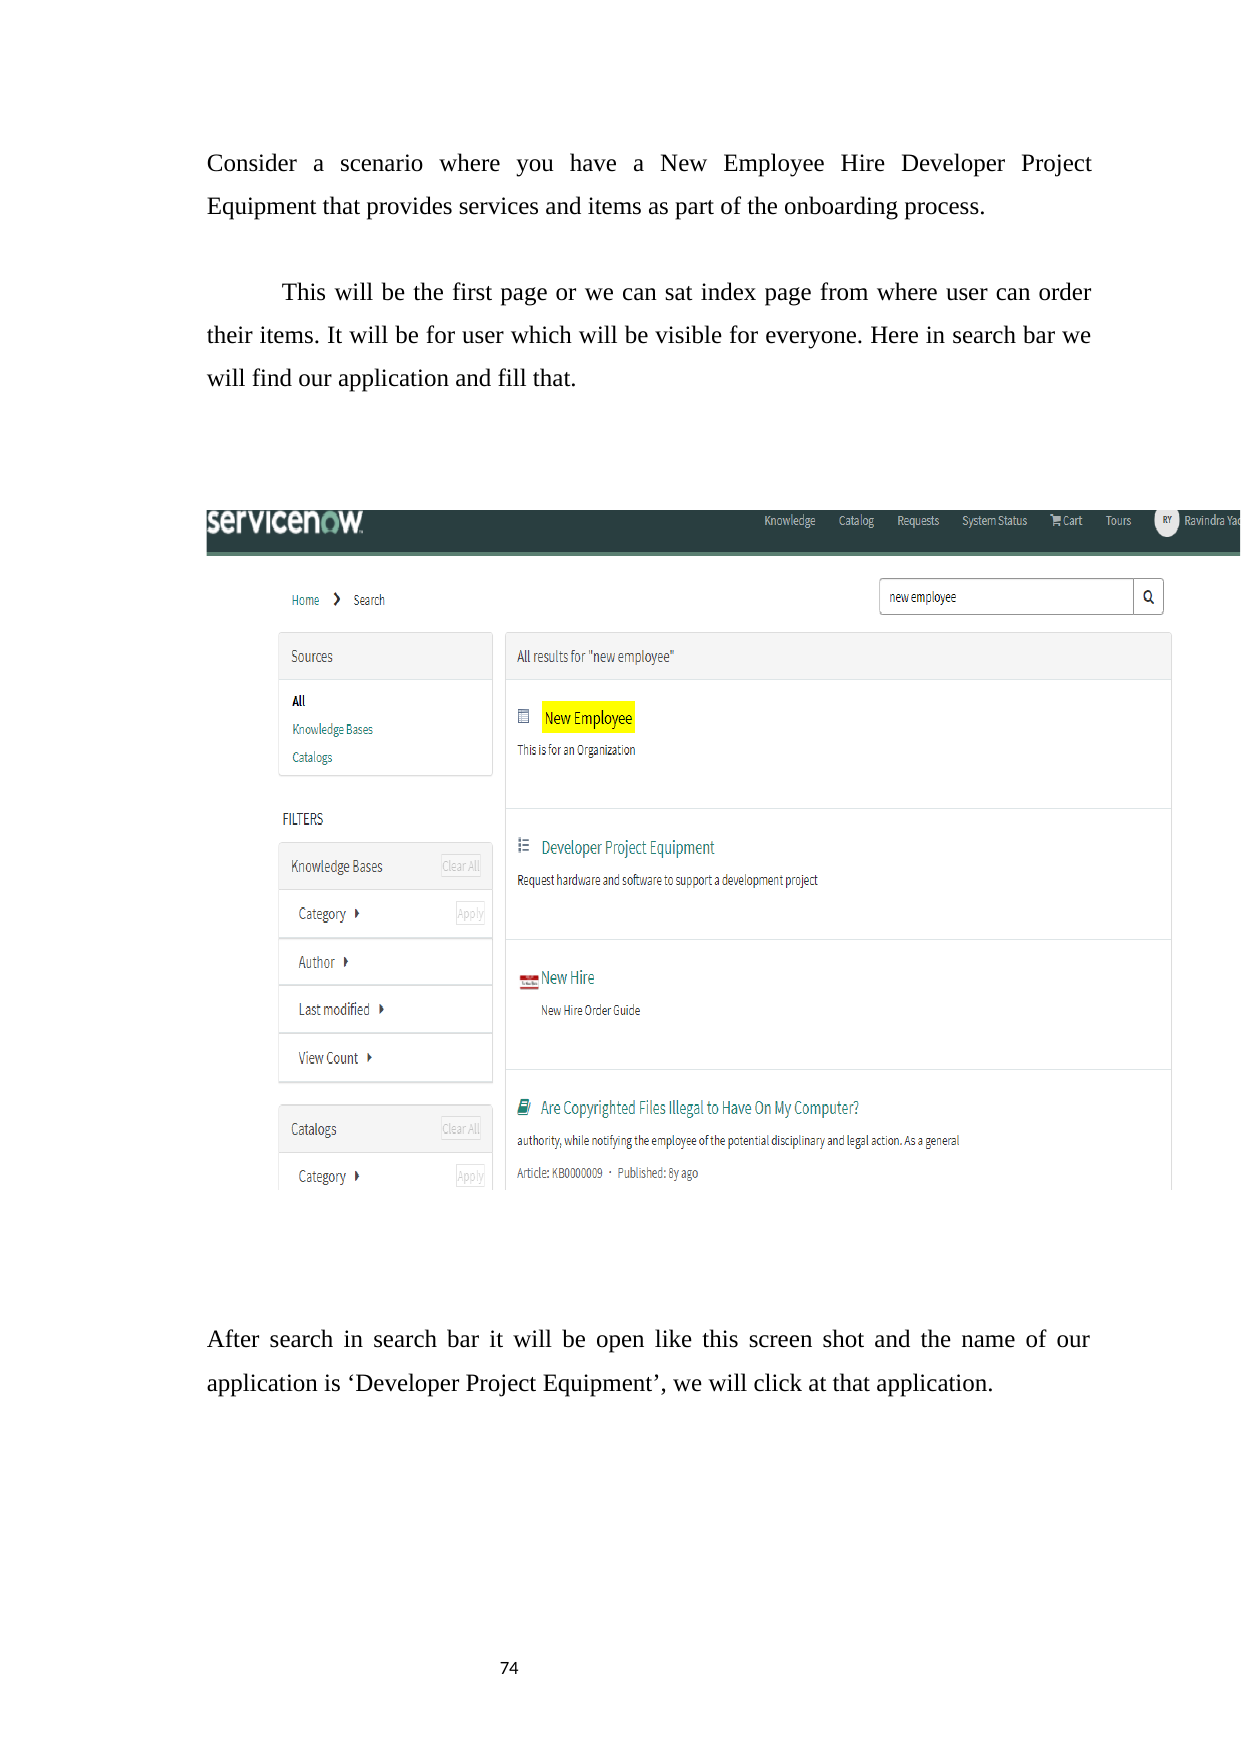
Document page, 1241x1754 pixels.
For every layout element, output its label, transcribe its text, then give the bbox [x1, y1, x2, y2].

list After search in search bar it will be open like this screen shot and the name of our application is ‘Developer Project Equipment’, we will click at that application. [207, 1324, 1093, 1396]
list This will be the first page or we can sat index page from where user can order their items. It will be for user which will be visible for everyone. Here in search bar we will find our application and fill that. [207, 277, 1093, 392]
list Consider a scenario where you have a New Employee Hire Developer Project Equipment that provides services and items as part of the onboarding process. [207, 148, 1093, 219]
picture [206, 510, 1241, 1190]
